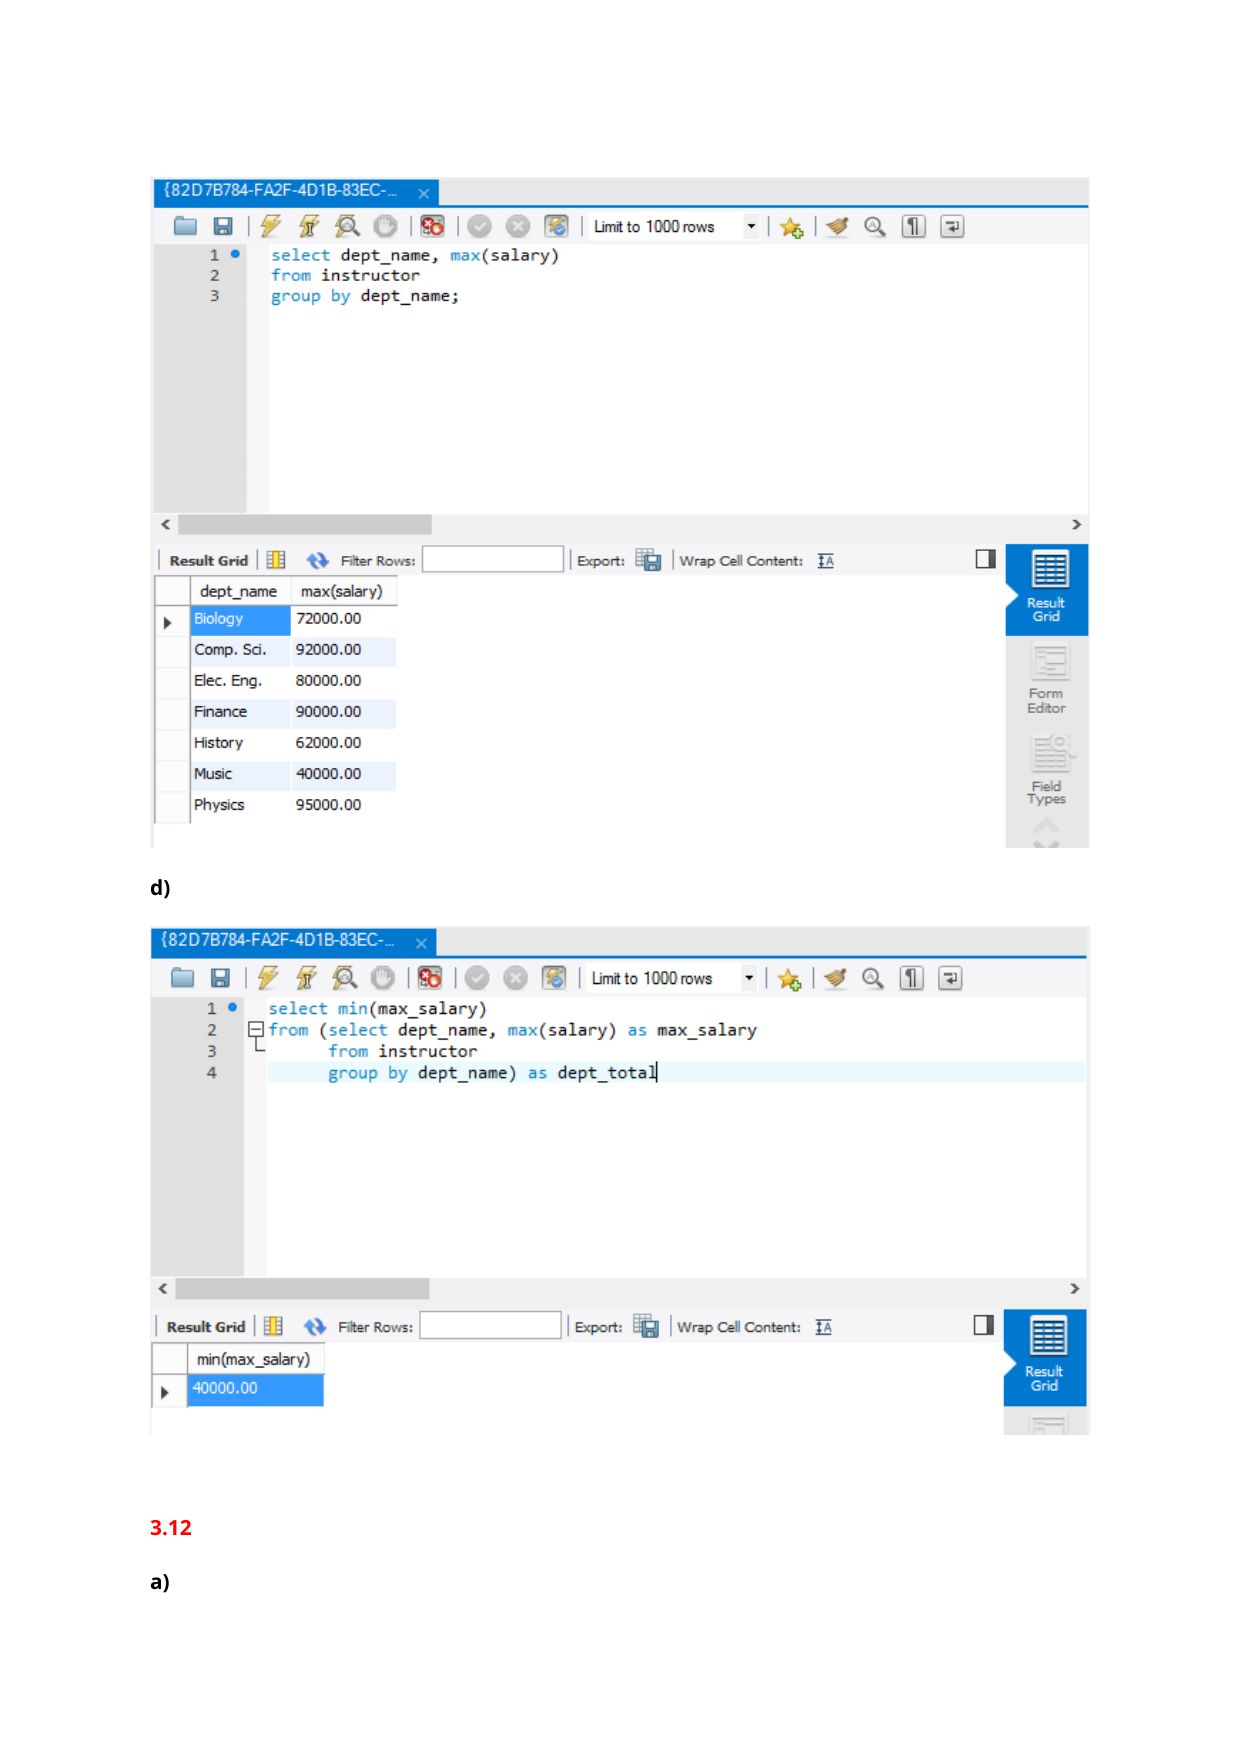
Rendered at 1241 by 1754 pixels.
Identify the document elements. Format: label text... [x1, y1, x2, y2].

picture [150, 177, 1090, 848]
text 3.12 [150, 1513, 1090, 1542]
text d) [150, 873, 1090, 901]
text a) [150, 1567, 1090, 1595]
picture [150, 926, 1091, 1435]
